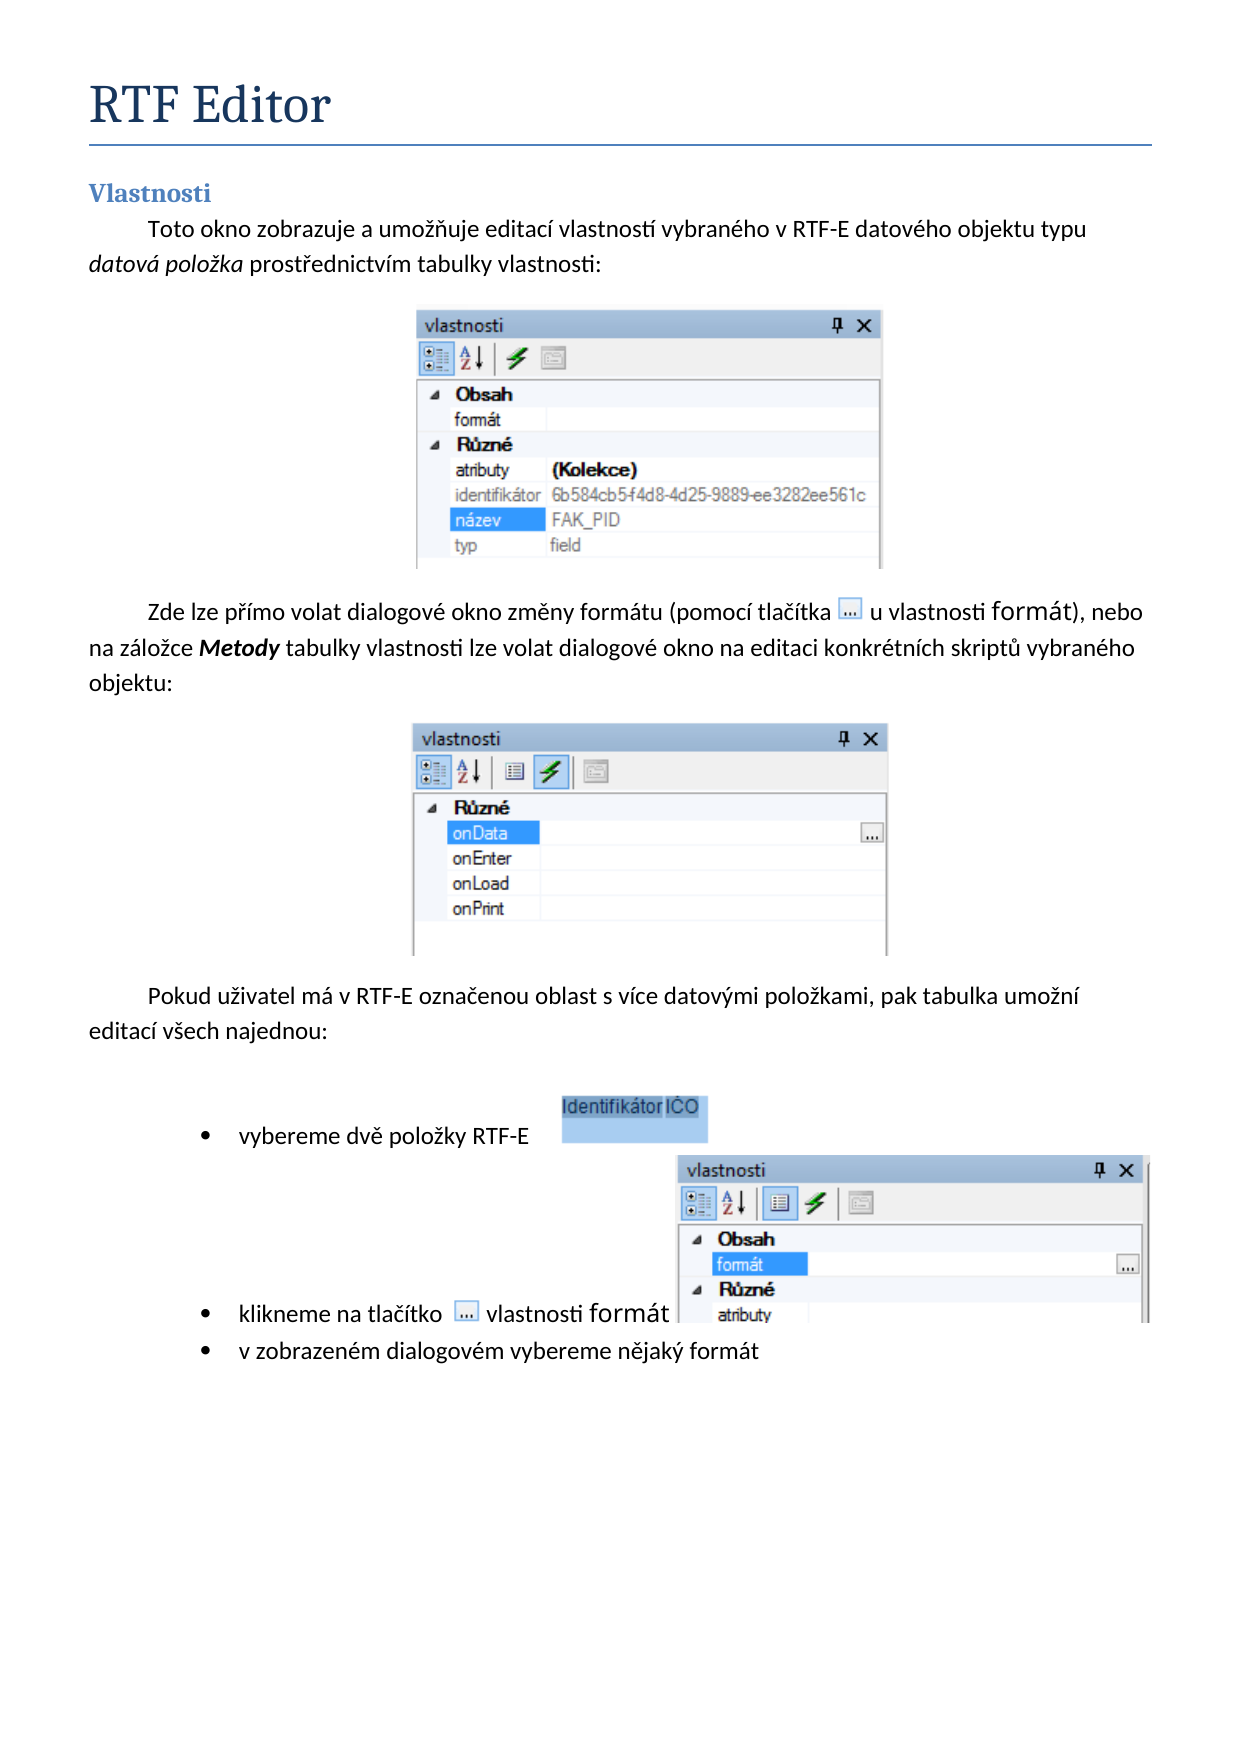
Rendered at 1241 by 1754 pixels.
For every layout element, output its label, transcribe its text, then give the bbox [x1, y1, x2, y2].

picture [534, 1071, 768, 1145]
list vybereme dvě položky RTF-E [201, 1071, 1152, 1151]
picture [675, 1155, 1150, 1323]
text Pokud uživatel má v RTF-E označenou oblast s více datovými položkami, pak tabulka umožní editací všech najednou: [89, 981, 1152, 1046]
picture [837, 596, 864, 621]
picture [453, 1299, 481, 1323]
picture [410, 722, 889, 956]
text Toto okno zobrazuje a umožňuje editací vlastností vybraného v RTF-E datového objektu typu datová položka prostřednictvím tabulky vlastnosti: [89, 213, 1152, 279]
subtitle Vlastnosti [89, 178, 1152, 209]
text Zde lze přímo volat dialogové okno změny formátu (pomocí tlačítka u vlastnosti formát), nebo na záložce Metody tabulky vlastnosti lze volat dialogové okno na editaci konkrétních skriptů vybraného objektu: [89, 593, 1152, 697]
list v zobrazeném dialogovém vybereme nějaký formát [201, 1335, 1152, 1366]
picture [416, 304, 884, 569]
